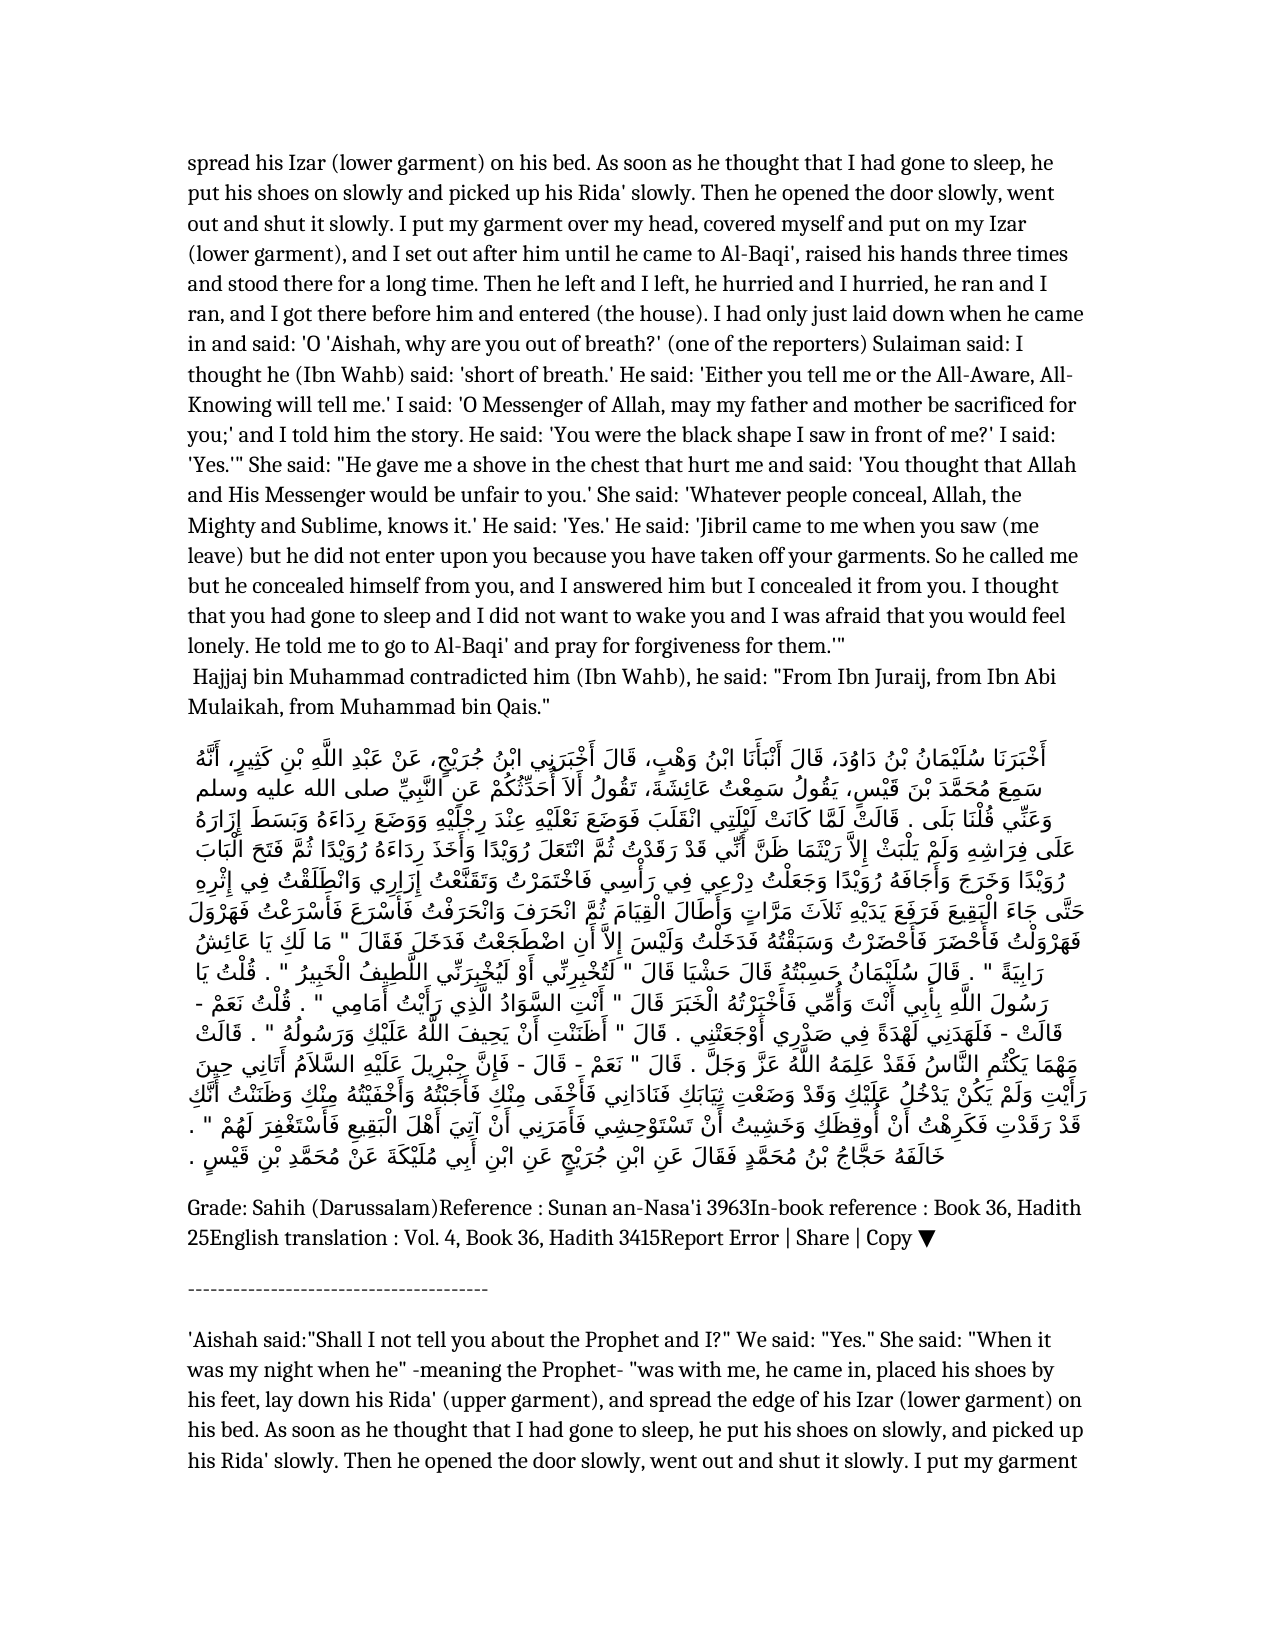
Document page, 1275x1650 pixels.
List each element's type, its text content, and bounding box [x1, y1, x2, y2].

text Grade: Sahih (Darussalam)Reference : Sunan an-Nasa'i 3963In-book reference : Book 36, Hadith 25English translation : Vol. 4, Book 36, Hadith 3415Report Error | Share | Copy ▼ [187, 1194, 1087, 1251]
text ---------------------------------------- [187, 1276, 1087, 1302]
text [187, 150, 1087, 720]
text أَخْبَرَنَا سُلَيْمَانُ بْنُ دَاوُدَ، قَالَ أَنْبَأَنَا ابْنُ وَهْبٍ، قَالَ أَخْبَرَنِي ابْنُ جُرَيْجٍ، عَنْ عَبْدِ اللَّهِ بْنِ كَثِيرٍ، أَنَّهُ سَمِعَ مُحَمَّدَ بْنَ قَيْسٍ، يَقُولُ سَمِعْتُ عَائِشَةَ، تَقُولُ أَلاَ أُحَدِّثُكُمْ عَنِ النَّبِيِّ صلى الله عليه وسلم وَعَنِّي قُلْنَا بَلَى ‏.‏ قَالَتْ لَمَّا كَانَتْ لَيْلَتِي انْقَلَبَ فَوَضَعَ نَعْلَيْهِ عِنْدَ رِجْلَيْهِ وَوَضَعَ رِدَاءَهُ وَبَسَطَ إِزَارَهُ عَلَى فِرَاشِهِ وَلَمْ يَلْبَثْ إِلاَّ رَيْثَمَا ظَنَّ أَنِّي قَدْ رَقَدْتُ ثُمَّ انْتَعَلَ رُوَيْدًا وَأَخَذَ رِدَاءَهُ رُوَيْدًا ثُمَّ فَتَحَ الْبَابَ رُوَيْدًا وَخَرَجَ وَأَجَافَهُ رُوَيْدًا وَجَعَلْتُ دِرْعِي فِي رَأْسِي فَاخْتَمَرْتُ وَتَقَنَّعْتُ إِزَارِي وَانْطَلَقْتُ فِي إِثْرِهِ حَتَّى جَاءَ الْبَقِيعَ فَرَفَعَ يَدَيْهِ ثَلاَثَ مَرَّاتٍ وَأَطَالَ الْقِيَامَ ثُمَّ انْحَرَفَ وَانْحَرَفْتُ فَأَسْرَعَ فَأَسْرَعْتُ فَهَرْوَلَ فَهَرْوَلْتُ فَأَحْضَرَ فَأَحْضَرْتُ وَسَبَقْتُهُ فَدَخَلْتُ وَلَيْسَ إِلاَّ أَنِ اضْطَجَعْتُ فَدَخَلَ فَقَالَ ‏"‏ مَا لَكِ يَا عَائِشُ رَابِيَةً ‏"‏ ‏.‏ قَالَ سُلَيْمَانُ حَسِبْتُهُ قَالَ حَشْيَا قَالَ ‏"‏ لَتُخْبِرِنِّي أَوْ لَيُخْبِرَنِّي اللَّطِيفُ الْخَبِيرُ ‏"‏ ‏.‏ قُلْتُ يَا رَسُولَ اللَّهِ بِأَبِي أَنْتَ وَأُمِّي فَأَخْبَرْتُهُ الْخَبَرَ قَالَ ‏"‏ أَنْتِ السَّوَادُ الَّذِي رَأَيْتُ أَمَامِي ‏"‏ ‏.‏ قُلْتُ نَعَمْ - قَالَتْ - فَلَهَدَنِي لَهْدَةً فِي صَدْرِي أَوْجَعَتْنِي ‏.‏ قَالَ ‏"‏ أَظَنَنْتِ أَنْ يَحِيفَ اللَّهُ عَلَيْكِ وَرَسُولُهُ ‏"‏ ‏.‏ قَالَتْ مَهْمَا يَكْتُمِ النَّاسُ فَقَدْ عَلِمَهُ اللَّهُ عَزَّ وَجَلَّ ‏.‏ قَالَ ‏"‏ نَعَمْ - قَالَ - فَإِنَّ جِبْرِيلَ عَلَيْهِ السَّلاَمُ أَتَانِي حِينَ رَأَيْتِ وَلَمْ يَكُنْ يَدْخُلُ عَلَيْكِ وَقَدْ وَضَعْتِ ثِيَابَكِ فَنَادَانِي فَأَخْفَى مِنْكِ فَأَجَبْتُهُ وَأَخْفَيْتُهُ مِنْكِ وَظَنَنْتُ أَنَّكِ قَدْ رَقَدْتِ فَكَرِهْتُ أَنْ أُوقِظَكِ وَخَشِيتُ أَنْ تَسْتَوْحِشِي فَأَمَرَنِي أَنْ آتِيَ أَهْلَ الْبَقِيعِ فَأَسْتَغْفِرَ لَهُمْ ‏"‏ ‏.‏ خَالَفَهُ حَجَّاجُ بْنُ مُحَمَّدٍ فَقَالَ عَنِ ابْنِ جُرَيْجٍ عَنِ ابْنِ أَبِي مُلَيْكَةَ عَنْ مُحَمَّدِ بْنِ قَيْسٍ ‏.‏ [187, 745, 1087, 1169]
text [187, 1327, 1087, 1474]
